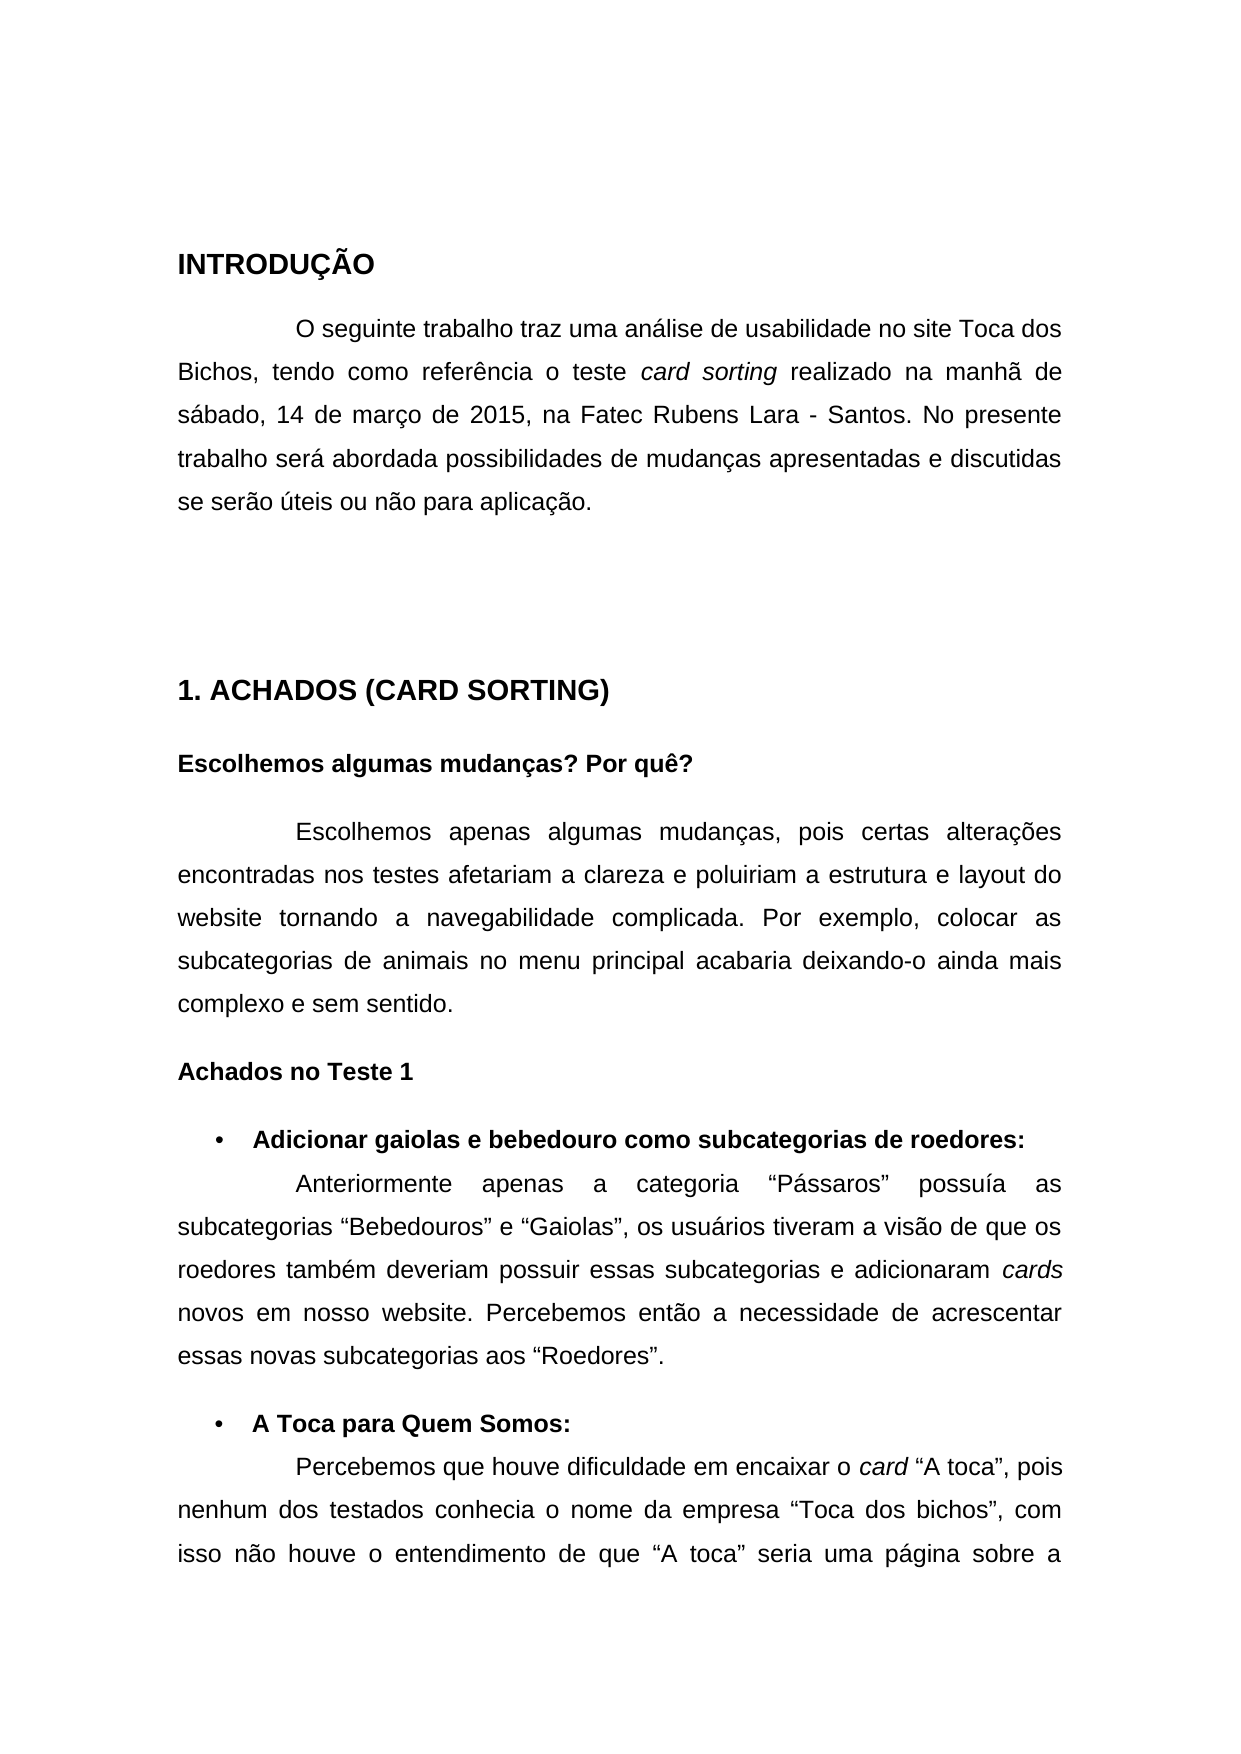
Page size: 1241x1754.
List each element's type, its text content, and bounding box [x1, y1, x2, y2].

list Adicionar gaiolas e bebedouro como subcategorias de roedores: [215, 1126, 1063, 1154]
text Anteriormente apenas a categoria “Pássaros” possuía as subcategorias “Bebedouros” e “Gaiolas”, os usuários tiveram a visão de que os roedores também deveriam possuir essas subcategorias e adicionaram cards novos em nosso website. Percebemos então a necessidade de acrescentar essas novas subcategorias aos “Roedores”. [177, 1169, 1063, 1370]
list A Toca para Quem Somos: [214, 1409, 1063, 1438]
text O seguinte trabalho traz uma análise de usabilidade no site Toca dos Bichos, tendo como referência o teste card sorting realizado na manhã de sábado, 14 de março de 2015, na Fatec Rubens Lara - Santos. No presente trabalho será abordada possibilidades de mudanças apresentadas e discutidas se serão úteis ou não para aplicação. [177, 314, 1063, 516]
text Escolhemos apenas algumas mudanças, pois certas alterações encontradas nos testes afetariam a clareza e poluiriam a estrutura e layout do website tornando a navegabilidade complicada. Por exemplo, colocar as subcategorias de animais no menu principal acabaria deixando-o ainda mais complexo e sem sentido. [177, 817, 1063, 1018]
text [177, 1452, 1063, 1567]
text Achados no Teste 1 [177, 1057, 1063, 1086]
text Escolhemos algumas mudanças? Por quê? [177, 749, 1063, 777]
text INTRODUÇÃO [177, 247, 1063, 281]
text 1. ACHADOS (CARD SORTING) [177, 673, 1063, 707]
